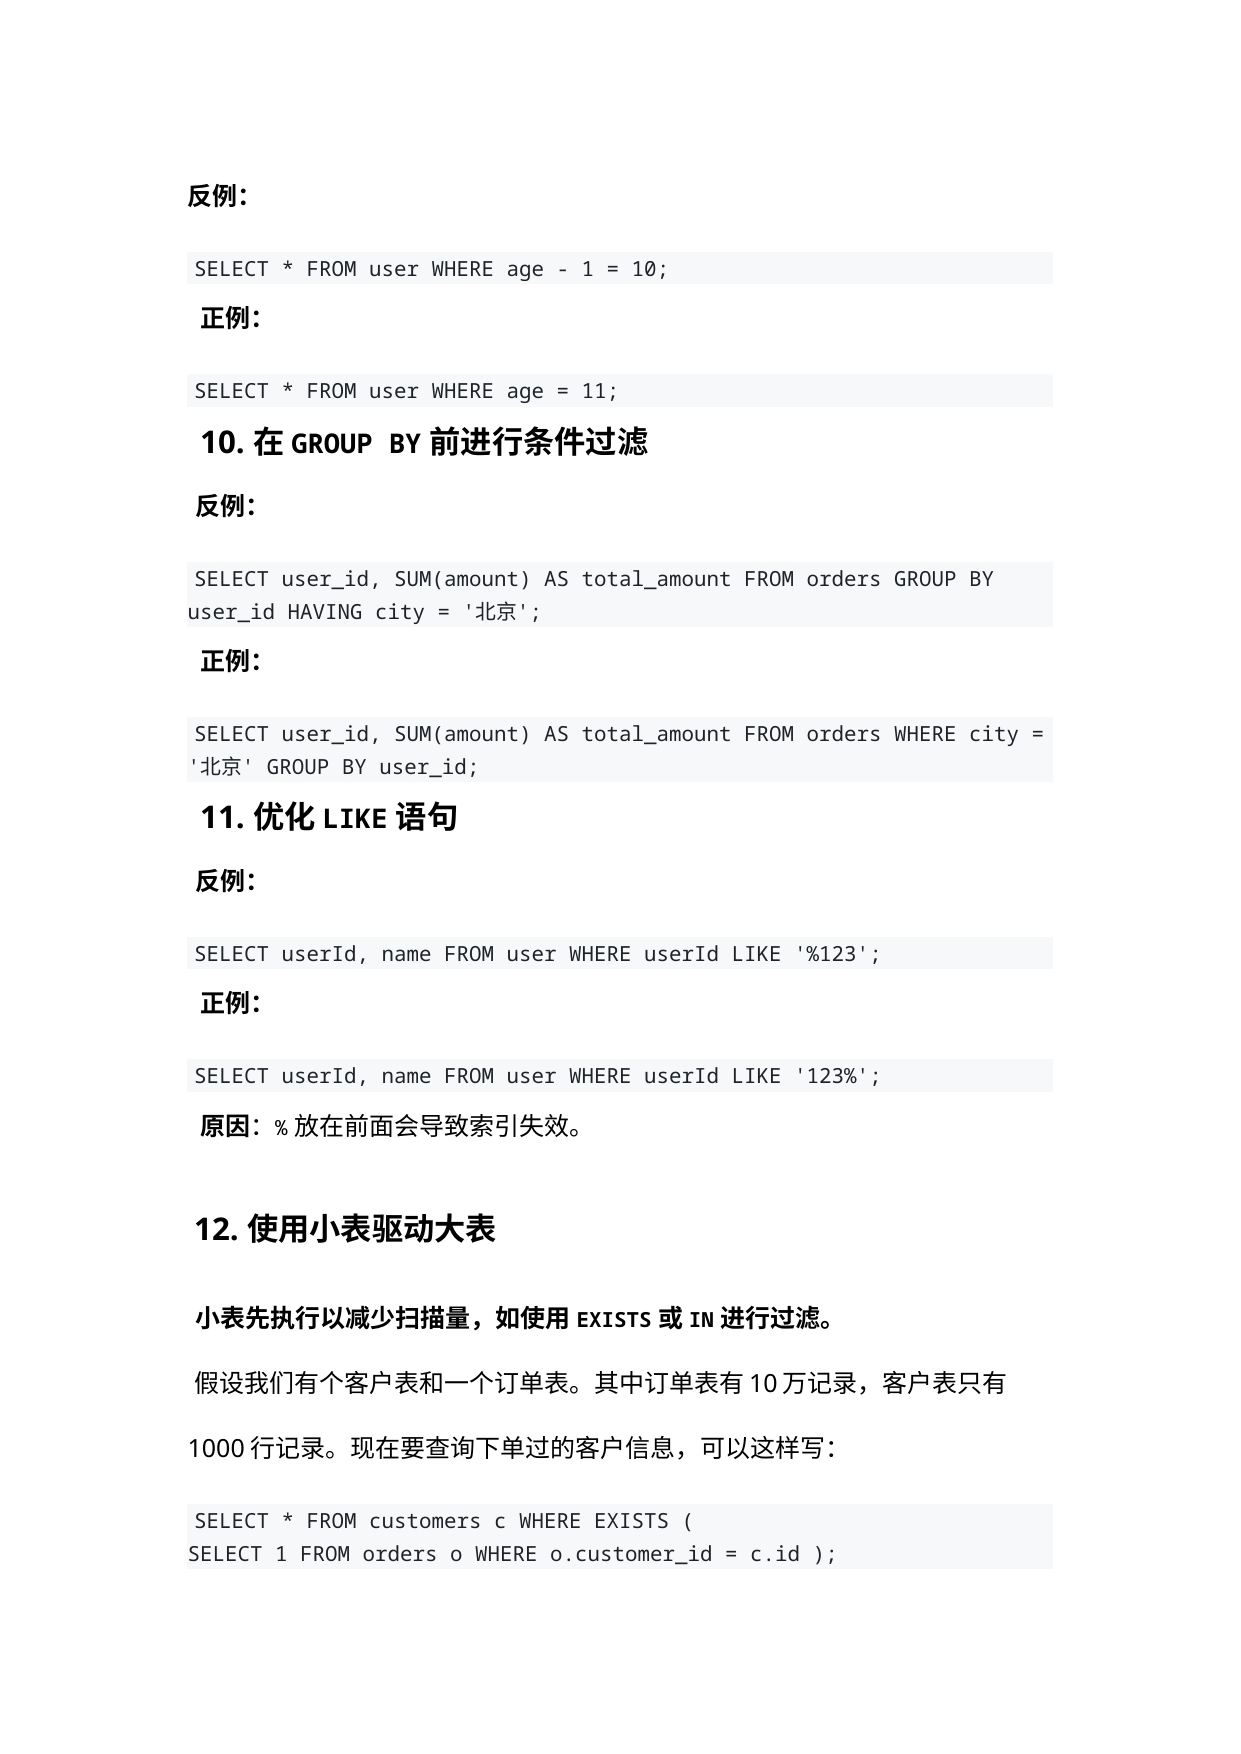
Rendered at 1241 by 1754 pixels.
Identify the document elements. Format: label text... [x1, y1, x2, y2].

text 10. 在 GROUP BY 前进行条件过滤 [187, 407, 1053, 472]
text 小表先执行以减少扫描量，如使用 EXISTS 或 IN 进行过滤。 [187, 1284, 1053, 1349]
text 反例： [187, 847, 1053, 912]
text SELECT user_id, SUM(amount) AS total_amount FROM orders WHERE city = '北京' GROUP BY user_id; [187, 717, 1053, 782]
text SELECT * FROM user WHERE age - 1 = 10; [187, 252, 1053, 284]
text 反例： [187, 472, 1053, 537]
text 反例： [187, 162, 1053, 227]
text SELECT userId, name FROM user WHERE userId LIKE '%123'; [187, 937, 1053, 969]
text SELECT user_id, SUM(amount) AS total_amount FROM orders GROUP BY user_id HAVING city = '北京'; [187, 562, 1053, 627]
text SELECT * FROM customers c WHERE EXISTS ( SELECT 1 FROM orders o WHERE o.customer_id = c.id ); [187, 1504, 1053, 1569]
text 假设我们有个客户表和一个订单表。其中订单表有10万记录，客户表只有1000行记录。现在要查询下单过的客户信息，可以这样写： [187, 1349, 1053, 1479]
text 11. 优化 LIKE 语句 [187, 782, 1053, 847]
text SELECT * FROM user WHERE age = 11; [187, 374, 1053, 407]
text 12. 使用小表驱动大表 [187, 1194, 1053, 1259]
text 正例： [187, 284, 1053, 349]
text 正例： [187, 969, 1053, 1034]
text 正例： [187, 627, 1053, 692]
text 原因：% 放在前面会导致索引失效。 [187, 1092, 1053, 1157]
text SELECT userId, name FROM user WHERE userId LIKE '123%'; [187, 1059, 1053, 1092]
